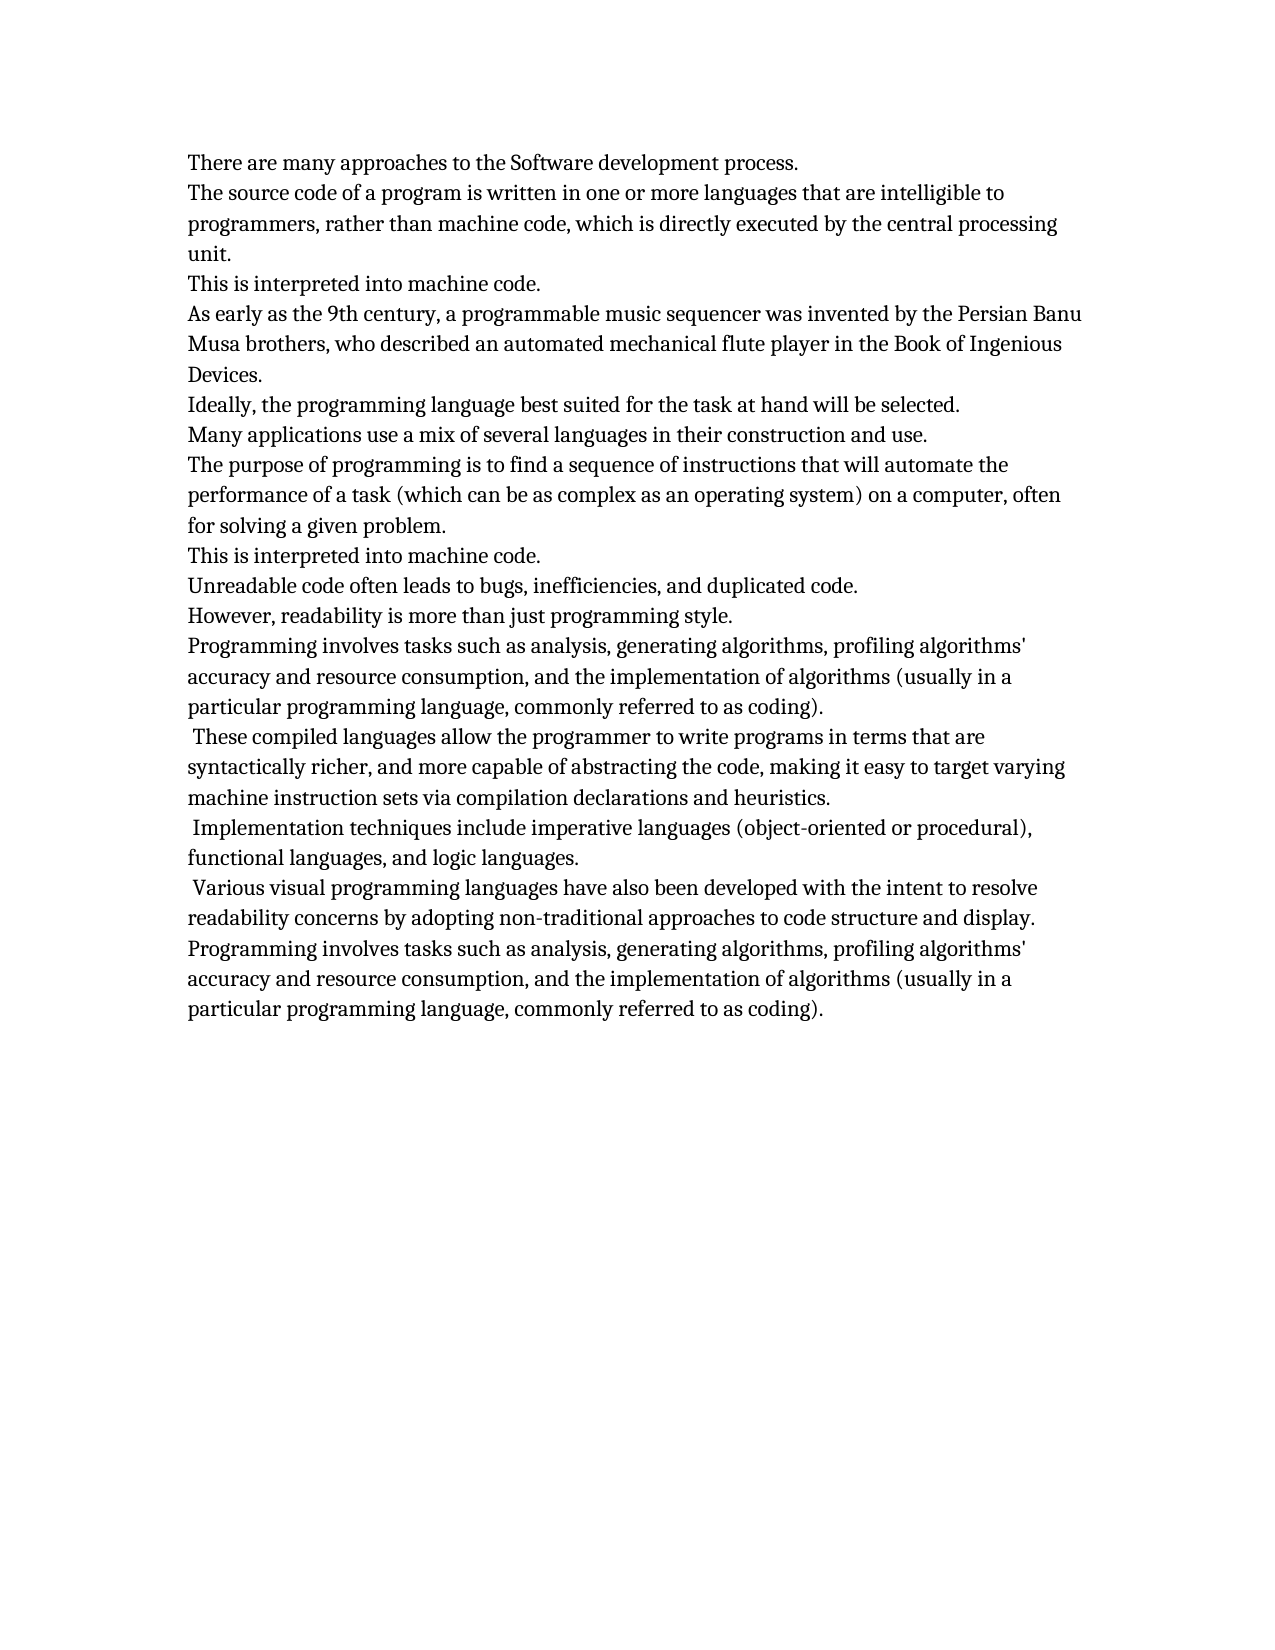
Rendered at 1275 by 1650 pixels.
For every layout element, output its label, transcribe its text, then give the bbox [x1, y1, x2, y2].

text There are many approaches to the Software development process. The source code of a program is written in one or more languages that are intelligible to programmers, rather than machine code, which is directly executed by the central processing unit. This is interpreted into machine code. As early as the 9th century, a programmable music sequencer was invented by the Persian Banu Musa brothers, who described an automated mechanical flute player in the Book of Ingenious Devices. Ideally, the programming language best suited for the task at hand will be selected. Many applications use a mix of several languages in their construction and use. The purpose of programming is to find a sequence of instructions that will automate the performance of a task (which can be as complex as an operating system) on a computer, often for solving a given problem. This is interpreted into machine code. Unreadable code often leads to bugs, inefficiencies, and duplicated code. However, readability is more than just programming style. Programming involves tasks such as analysis, generating algorithms, profiling algorithms' accuracy and resource consumption, and the implementation of algorithms (usually in a particular programming language, commonly referred to as coding). These compiled languages allow the programmer to write programs in terms that are syntactically richer, and more capable of abstracting the code, making it easy to target varying machine instruction sets via compilation declarations and heuristics. Implementation techniques include imperative languages (object-oriented or procedural), functional languages, and logic languages. Various visual programming languages have also been developed with the intent to resolve readability concerns by adopting non-traditional approaches to code structure and display. Programming involves tasks such as analysis, generating algorithms, profiling algorithms' accuracy and resource consumption, and the implementation of algorithms (usually in a particular programming language, commonly referred to as coding). [187, 150, 1087, 1022]
